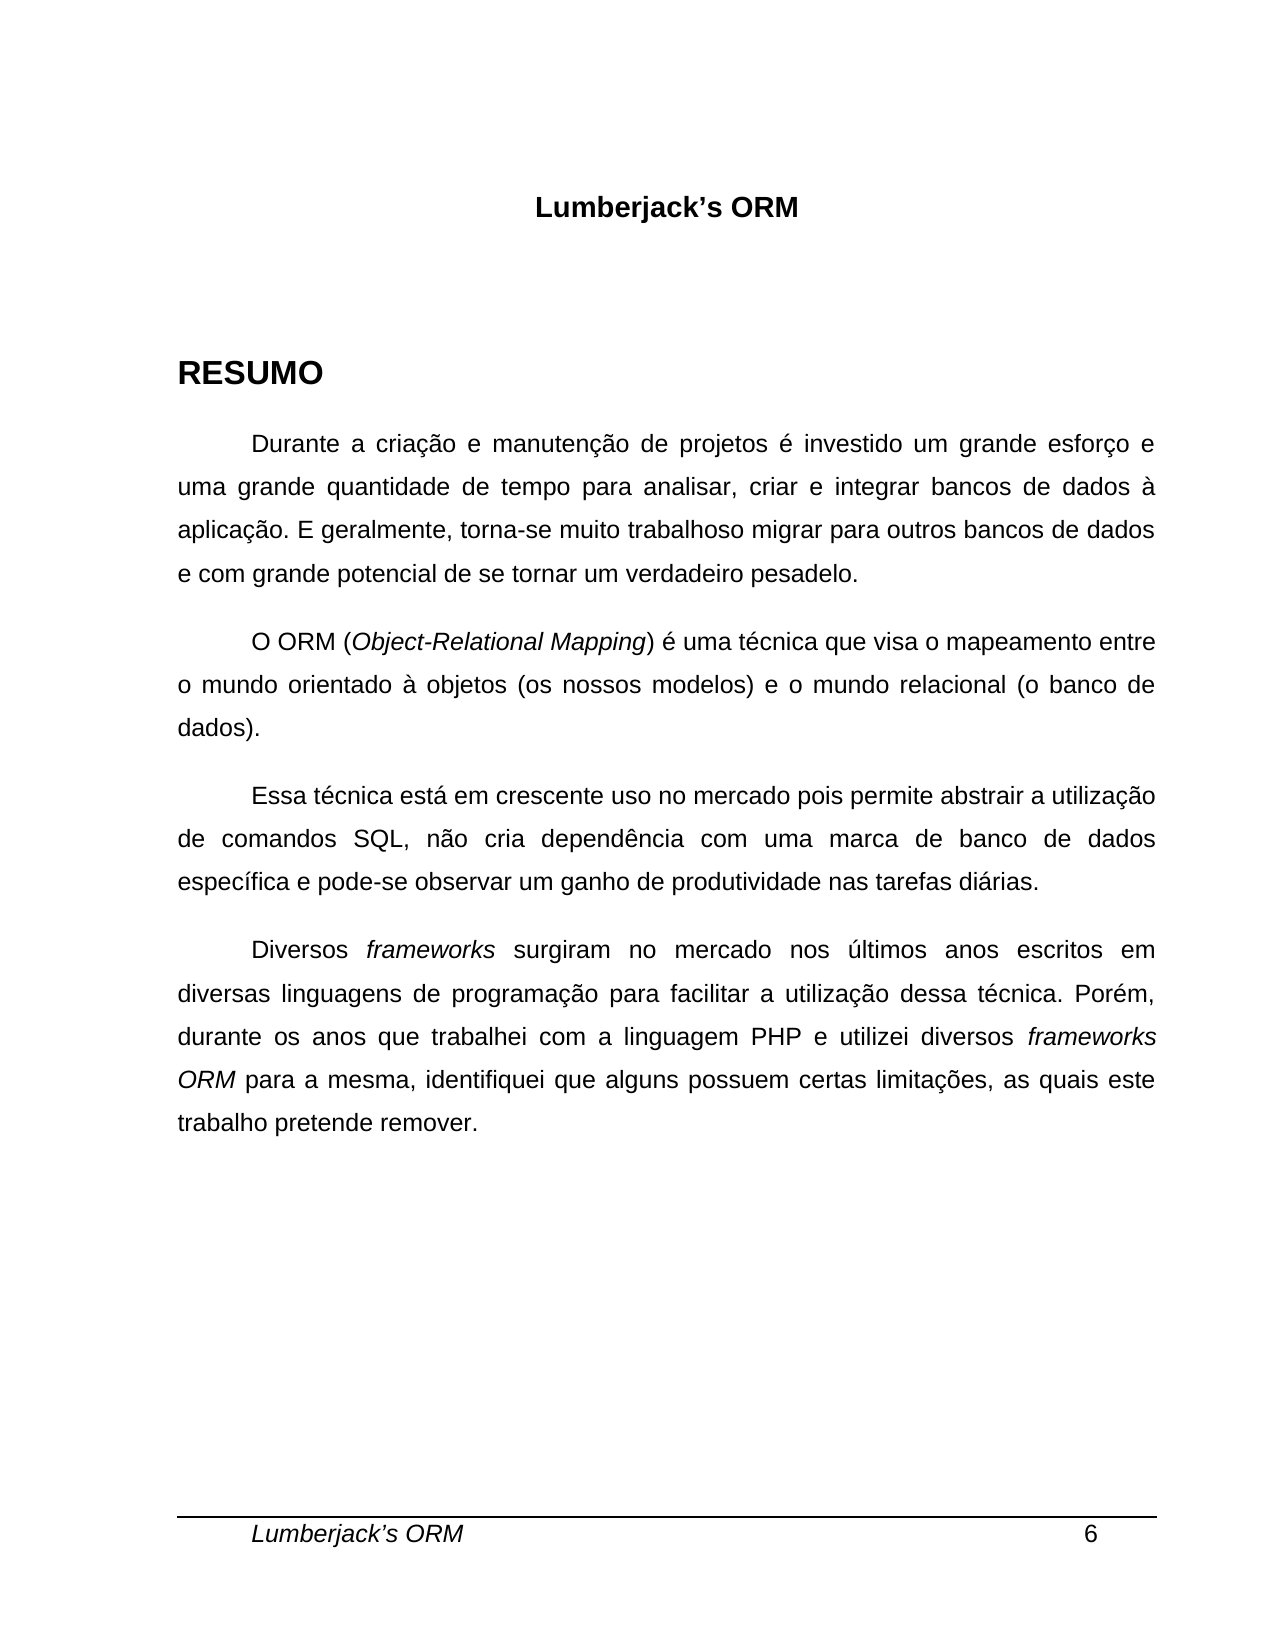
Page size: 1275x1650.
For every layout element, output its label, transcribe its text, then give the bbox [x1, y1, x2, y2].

text Diversos frameworks surgiram no mercado nos últimos anos escritos em diversas linguagens de programação para facilitar a utilização dessa técnica. Porém, durante os anos que trabalhei com a linguagem PHP e utilizei diversos frameworks ORM para a mesma, identifiquei que alguns possuem certas limitações, as quais este trabalho pretende remover. [177, 935, 1157, 1137]
text Lumberjack’s ORM [177, 190, 1157, 223]
subtitle Resumo [177, 353, 1157, 391]
text O ORM (Object-Relational Mapping) é uma técnica que visa o mapeamento entre o mundo orientado à objetos (os nossos modelos) e o mundo relacional (o banco de dados). [177, 627, 1157, 742]
text Essa técnica está em crescente uso no mercado pois permite abstrair a utilização de comandos SQL, não cria dependência com uma marca de banco de dados específica e pode-se observar um ganho de produtividade nas tarefas diárias. [177, 781, 1157, 896]
text Durante a criação e manutenção de projetos é investido um grande esforço e uma grande quantidade de tempo para analisar, criar e integrar bancos de dados à aplicação. E geralmente, torna-se muito trabalhoso migrar para outros bancos de dados e com grande potencial de se tornar um verdadeiro pesadelo. [177, 429, 1157, 587]
